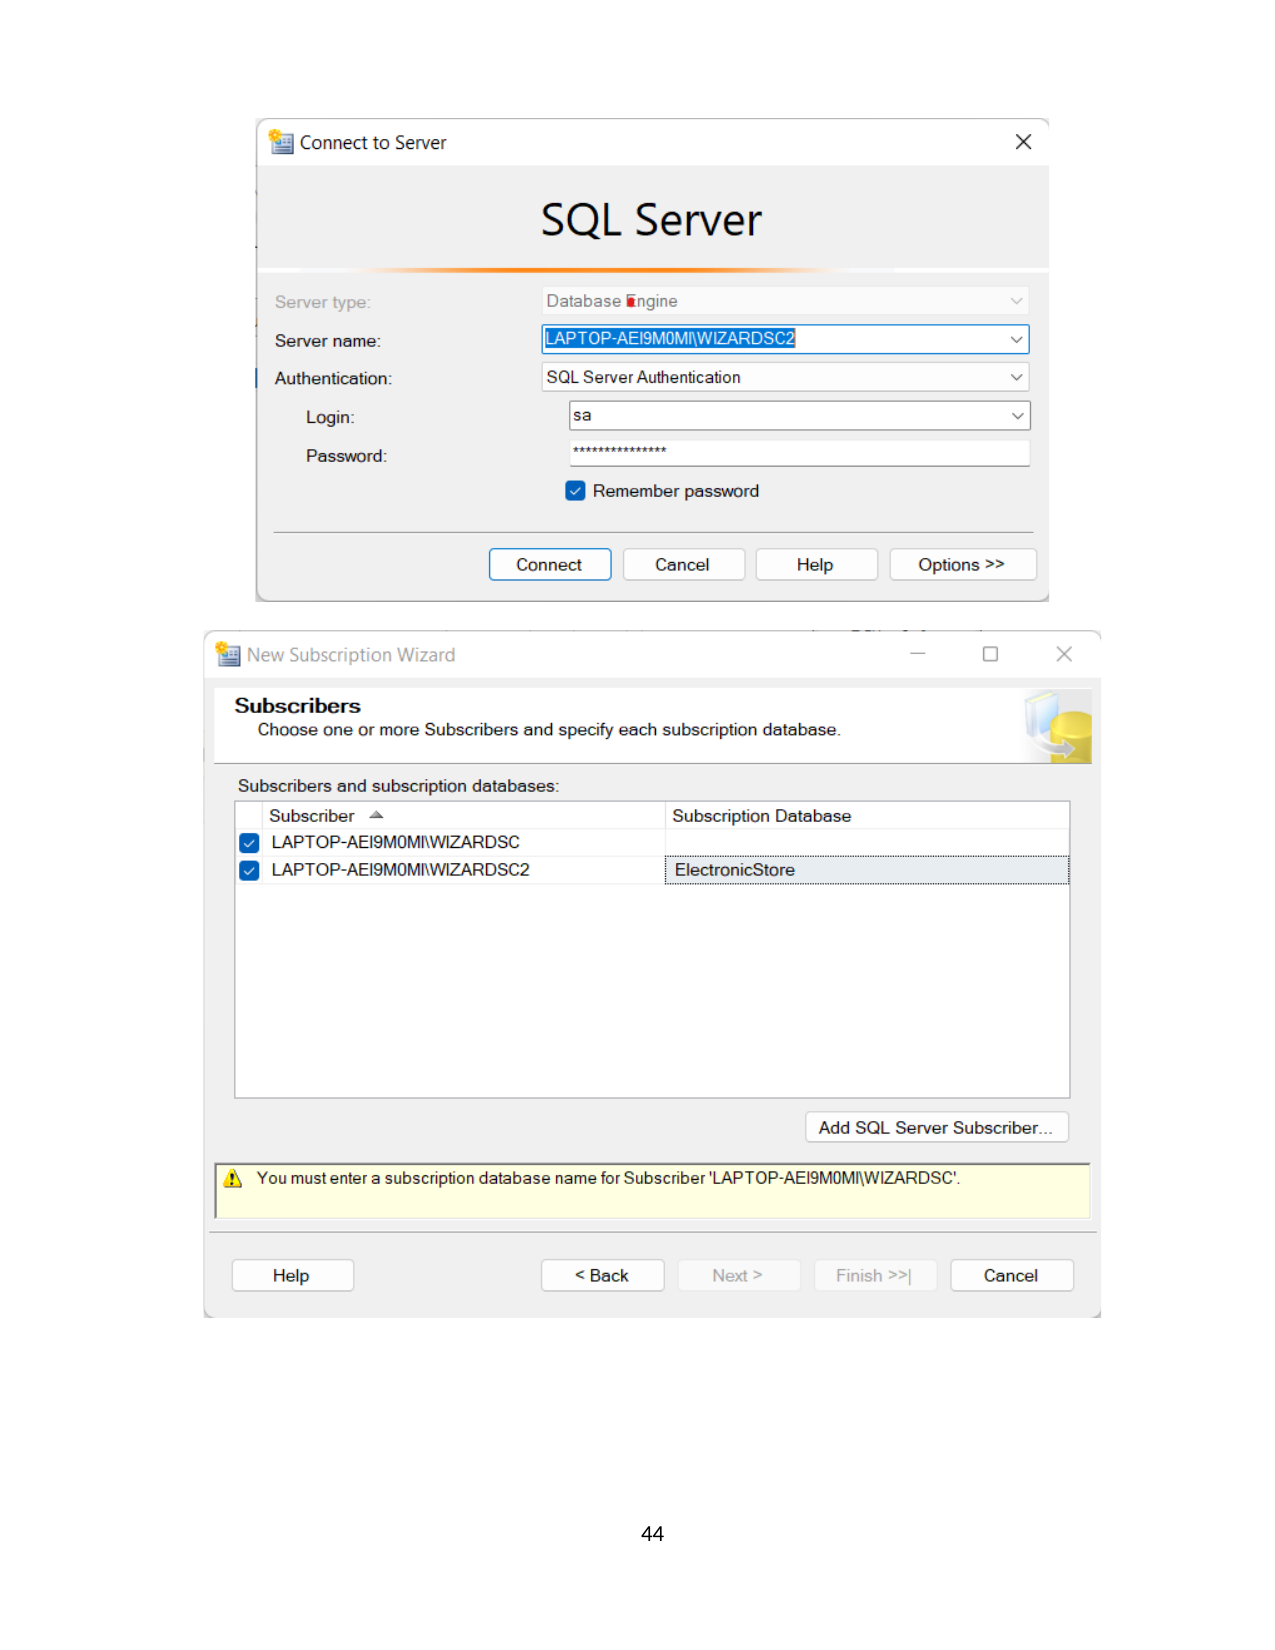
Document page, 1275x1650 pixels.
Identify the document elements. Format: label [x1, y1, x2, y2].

picture [203, 630, 1102, 1318]
picture [255, 118, 1050, 602]
